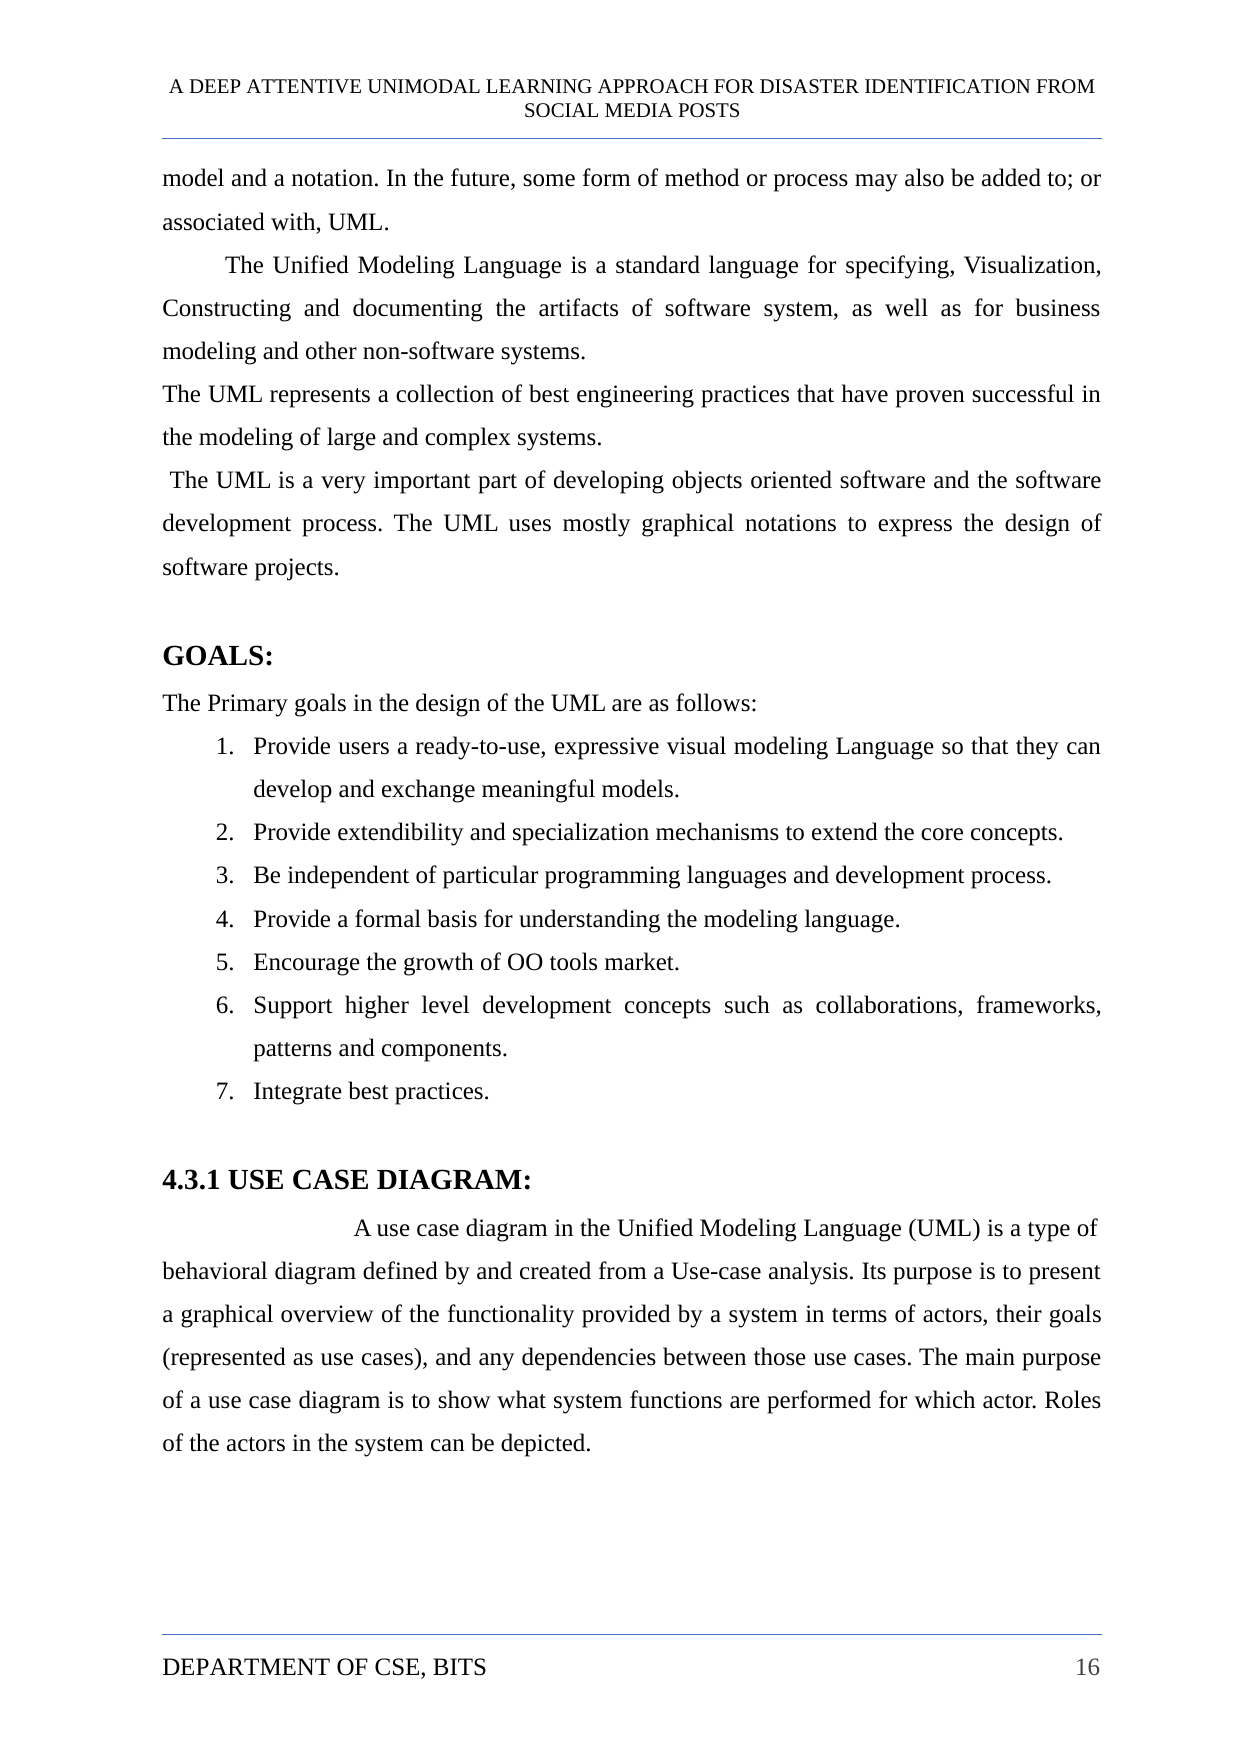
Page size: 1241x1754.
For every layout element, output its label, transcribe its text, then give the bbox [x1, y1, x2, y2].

text A use case diagram in the Unified Modeling Language (UML) is a type of behavioral diagram defined by and created from a Use-case analysis. Its purpose is to present a graphical overview of the functionality provided by a system in terms of actors, their goals (represented as use cases), and any dependencies between those use cases. The main purpose of a use case diagram is to show what system functions are performed for which actor. Roles of the actors in the system can be depicted. [162, 1213, 1102, 1457]
list The UML is a very important part of developing objects oriented software and the software development process. The UML uses mostly graphical notations to express the design of software projects. [162, 465, 1102, 580]
list GOALS: [162, 638, 1102, 671]
list Integrate best practices. [216, 1076, 1102, 1105]
text 4.3.1 USE CASE DIAGRAM: [162, 1162, 1102, 1196]
list The Primary goals in the design of the UML are as follows: [124, 688, 1102, 717]
list Encourage the growth of OO tools market. [216, 947, 1102, 976]
list Provide users a ready-to-use, expressive visual modeling Language so that they can develop and exchange meaningful models. [216, 731, 1102, 803]
list The UML represents a collection of best engineering practices that have proven successful in the modeling of large and complex systems. [162, 379, 1102, 451]
list The Unified Modeling Language is a standard language for specifying, Visualization, Constructing and documenting the artifacts of software system, as well as for business modeling and other non-software systems. [162, 250, 1102, 365]
list Be independent of particular programming languages and development process. [216, 861, 1102, 889]
list Support higher level development concepts such as collaborations, frameworks, patterns and components. [216, 990, 1102, 1062]
list Provide a formal basis for understanding the modeling language. [216, 904, 1102, 932]
list Provide extendibility and specialization mechanisms to extend the core concepts. [216, 817, 1102, 846]
